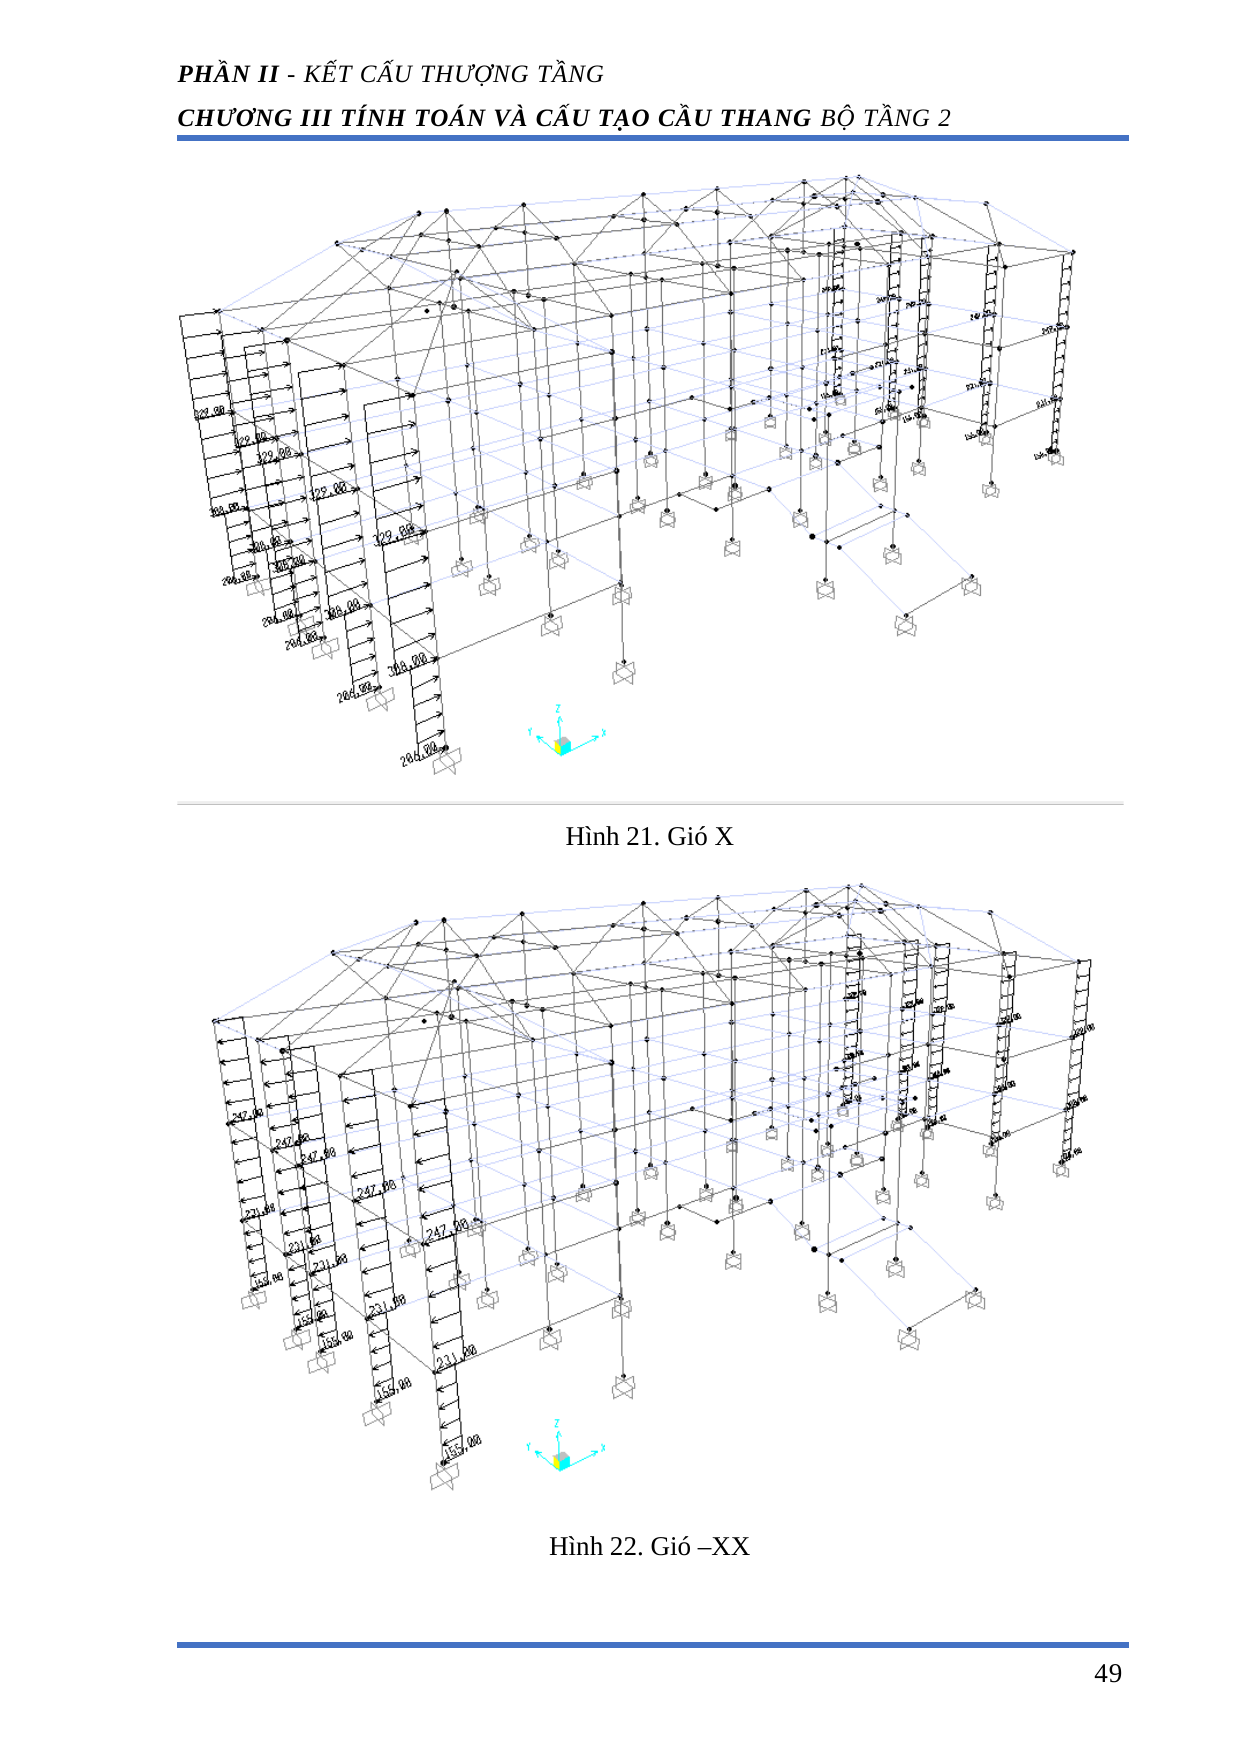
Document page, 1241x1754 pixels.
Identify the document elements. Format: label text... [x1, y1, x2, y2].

picture [177, 146, 1124, 805]
picture [177, 866, 1124, 1515]
list Gió X [177, 820, 1122, 851]
list Gió –XX [177, 1530, 1122, 1561]
